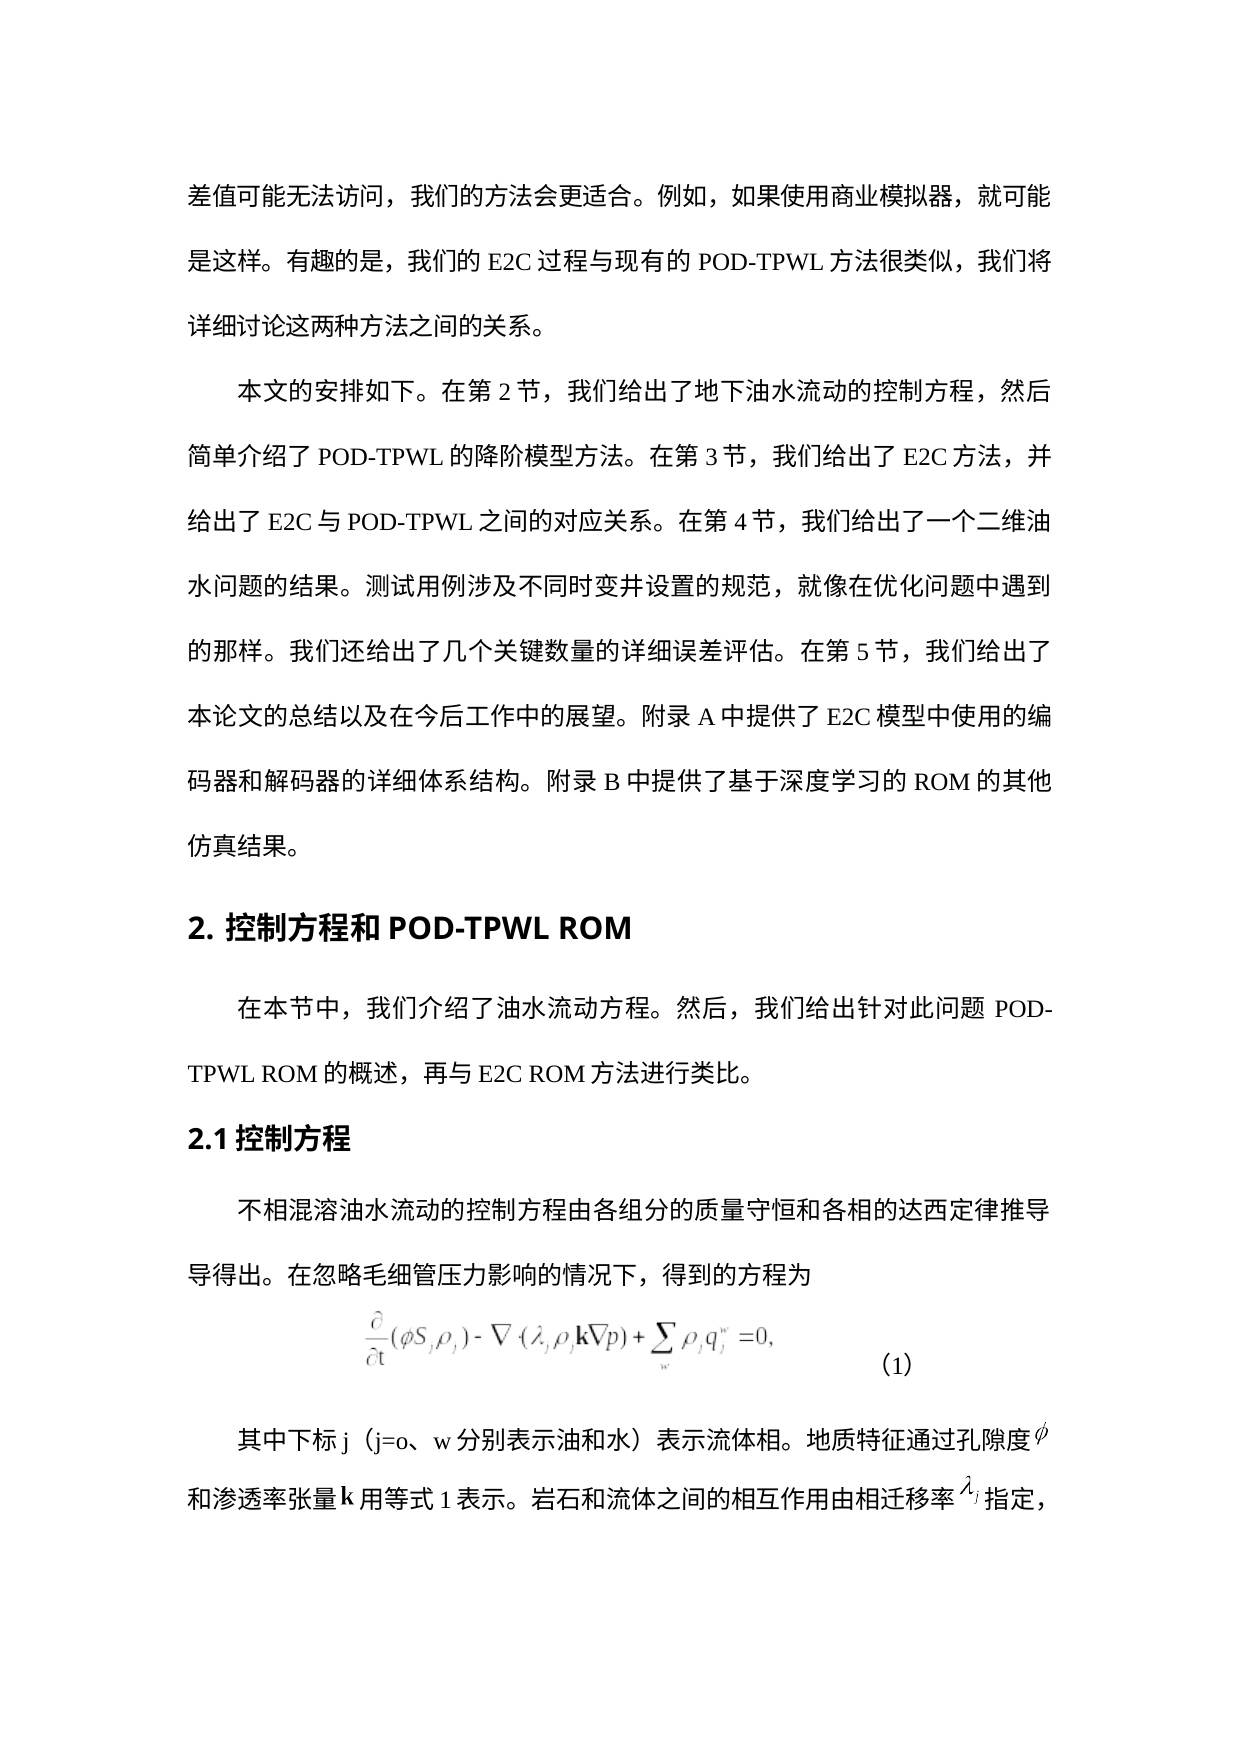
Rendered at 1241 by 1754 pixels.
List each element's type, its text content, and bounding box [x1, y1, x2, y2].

text 在本节中，我们介绍了油水流动方程。然后，我们给出针对此问题POD-TPWL ROM的概述，再与E2C ROM方法进行类比。 [187, 974, 1053, 1104]
subtitle 2.1控制方程 [187, 1104, 1053, 1169]
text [187, 162, 1053, 357]
text 不相混溶油水流动的控制方程由各组分的质量守恒和各相的达西定律推导导得出。在忽略毛细管压力影响的情况下，得到的方程为 [187, 1176, 1053, 1306]
text （1） [187, 1306, 1053, 1403]
text 本文的安排如下。在第2节，我们给出了地下油水流动的控制方程，然后简单介绍了POD-TPWL 的降阶模型方法。在第3节，我们给出了E2C方法，并给出了E2C与POD-TPWL之间的对应关系。在第4节，我们给出了一个二维油水问题的结果。测试用例涉及不同时变井设置的规范，就像在优化问题中遇到的那样。我们还给出了几个关键数量的详细误差评估。在第5节，我们给出了本论文的总结以及在今后工作中的展望。附录A中提供了E2C模型中使用的编码器和解码器的详细体系结构。附录B中提供了基于深度学习的ROM的其他仿真结果。 [187, 357, 1053, 877]
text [187, 1403, 1053, 1533]
subtitle 控制方程和POD-TPWL ROM [187, 893, 1053, 958]
